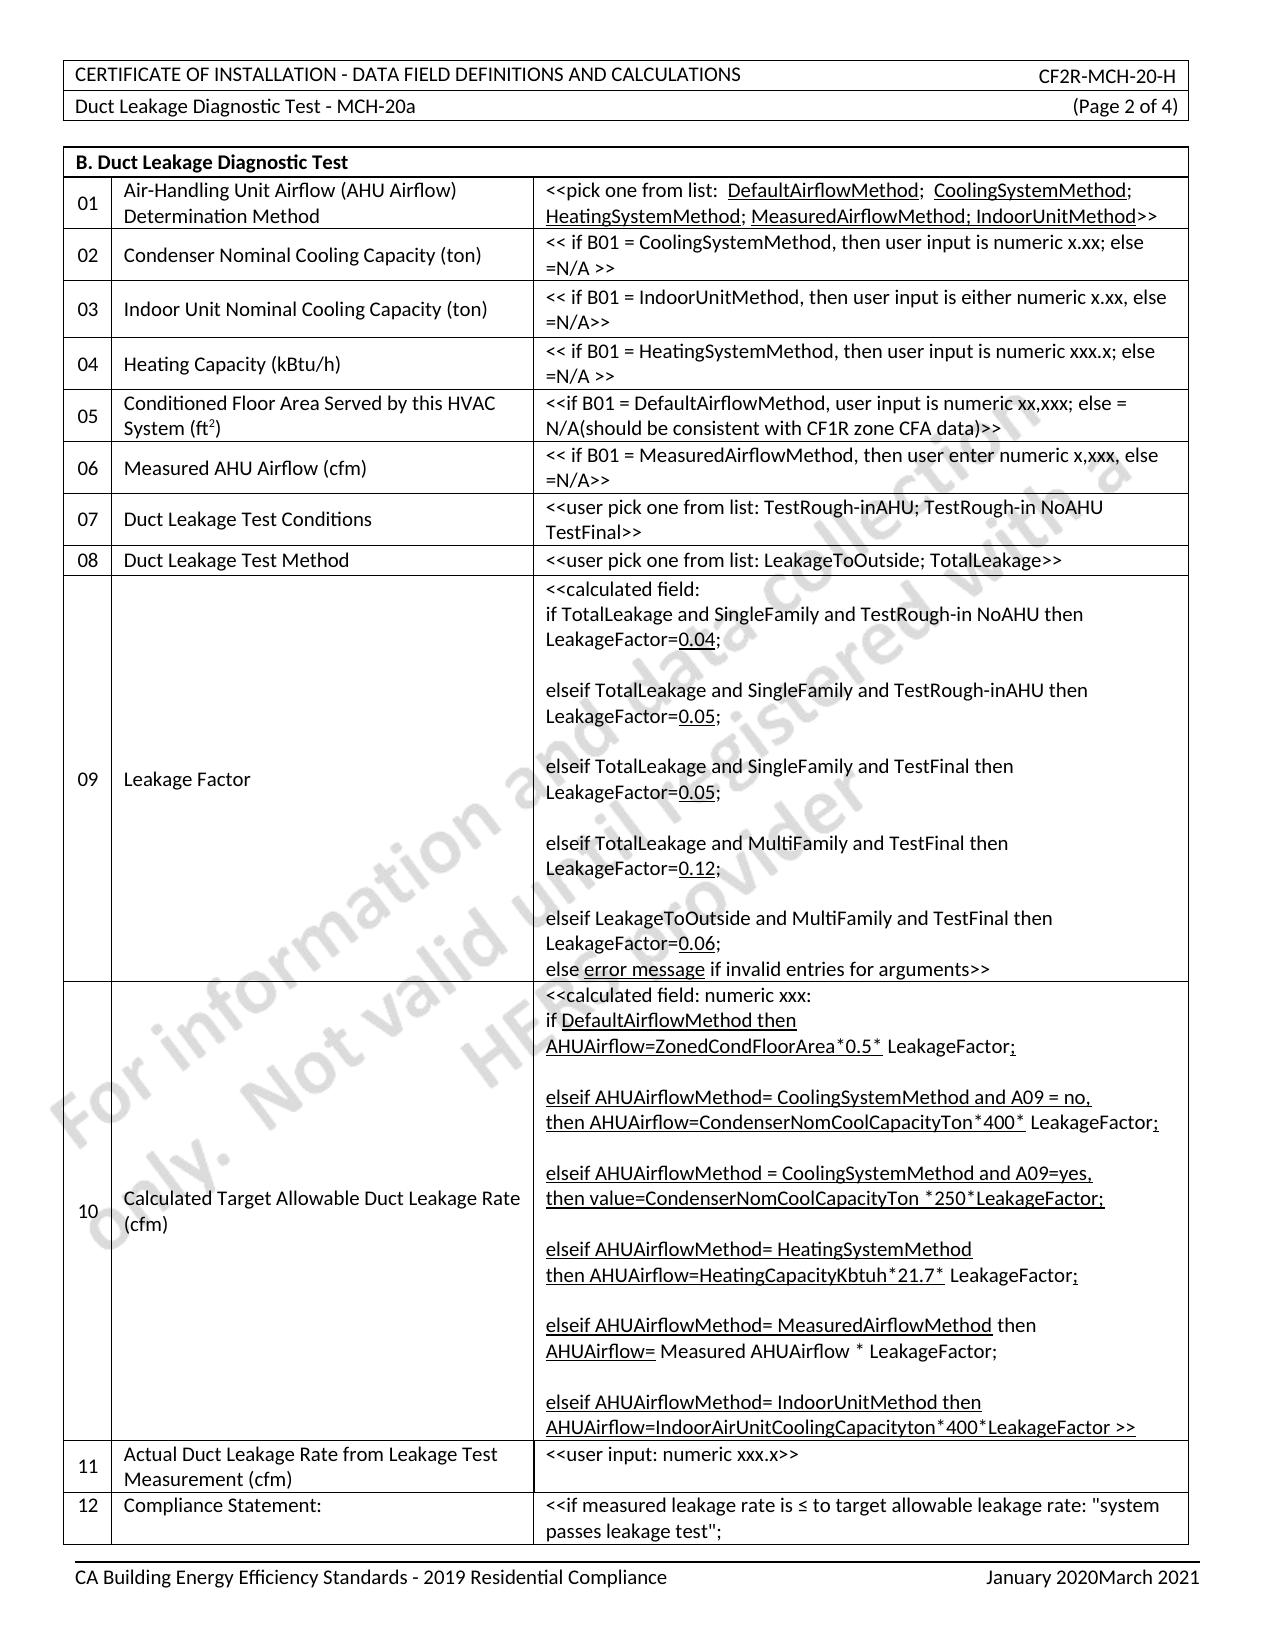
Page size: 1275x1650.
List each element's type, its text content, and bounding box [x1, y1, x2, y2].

table_cell Duct Leakage Test Method [112, 546, 533, 575]
table_cell <<user pick one from list: TestRough-inAHU; TestRough-in NoAHU TestFinal>> [534, 494, 1188, 545]
table_cell << if B01 = IndoorUnitMethod, then user input is either numeric x.xx, else =N/A>> [534, 281, 1188, 337]
table_cell <<user pick one from list: LeakageToOutside; TotalLeakage>> [534, 546, 1188, 575]
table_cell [112, 1493, 533, 1543]
table_cell 07 [64, 494, 111, 545]
table_cell 11 [64, 1441, 111, 1492]
table_cell 03 [64, 281, 111, 337]
table_cell Calculated Target Allowable Duct Leakage Rate (cfm) [112, 982, 533, 1440]
table_cell 08 [64, 546, 111, 575]
table_header B. Duct Leakage Diagnostic Test [64, 148, 1188, 176]
table_cell <<if B01 = DefaultAirflowMethod, user input is numeric xx,xxx; else = N/A(should be consistent with CF1R zone CFA data)>> [534, 390, 1188, 441]
table_cell 09 [64, 576, 111, 981]
table_cell << if B01 = MeasuredAirflowMethod, then user enter numeric x,xxx, else =N/A>> [534, 442, 1188, 493]
table_cell << if B01 = HeatingSystemMethod, then user input is numeric xxx.x; else =N/A >> [534, 338, 1188, 389]
table_cell Conditioned Floor Area Served by this HVAC System (ft2) [112, 390, 533, 441]
table_cell Indoor Unit Nominal Cooling Capacity (ton) [112, 281, 533, 337]
table_cell 12 [64, 1493, 111, 1543]
table_cell << if B01 = CoolingSystemMethod, then user input is numeric x.xx; else =N/A >> [534, 229, 1188, 280]
table_cell 06 [64, 442, 111, 493]
table_cell Heating Capacity (kBtu/h) [112, 338, 533, 389]
table_cell <<calculated field: if TotalLeakage and SingleFamily and TestRough-in NoAHU then LeakageFactor=0.04; elseif TotalLeakage and SingleFamily and TestRough-inAHU then LeakageFactor=0.05; elseif TotalLeakage and SingleFamily and TestFinal then LeakageFactor=0.05; elseif TotalLeakage and MultiFamily and TestFinal then LeakageFactor=0.12; elseif LeakageToOutside and MultiFamily and TestFinal then LeakageFactor=0.06; else error message if invalid entries for arguments>> [534, 576, 1188, 981]
table_cell 04 [64, 338, 111, 389]
table_cell 05 [64, 390, 111, 441]
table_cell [534, 1493, 1188, 1543]
table_cell Air-Handling Unit Airflow (AHU Airflow) Determination Method [112, 178, 533, 228]
table_cell 10 [64, 982, 111, 1440]
table_cell Condenser Nominal Cooling Capacity (ton) [112, 229, 533, 280]
table_cell <<user input: numeric xxx.x>> [535, 1441, 1188, 1492]
table_cell Leakage Factor [112, 576, 533, 981]
table_cell 01 [64, 178, 111, 228]
table_cell <<pick one from list: DefaultAirflowMethod; CoolingSystemMethod; HeatingSystemMethod; MeasuredAirflowMethod; IndoorUnitMethod>> [534, 178, 1188, 228]
table_cell Measured AHU Airflow (cfm) [112, 442, 533, 493]
table_cell 02 [64, 229, 111, 280]
table_cell <<calculated field: numeric xxx: if DefaultAirflowMethod then AHUAirflow=ZonedCondFloorArea*0.5* LeakageFactor; elseif AHUAirflowMethod= CoolingSystemMethod and A09 = no, then AHUAirflow=CondenserNomCoolCapacityTon*400* LeakageFactor; elseif AHUAirflowMethod = CoolingSystemMethod and A09=yes, then value=CondenserNomCoolCapacityTon *250*LeakageFactor; elseif AHUAirflowMethod= HeatingSystemMethod then AHUAirflow=HeatingCapacityKbtuh*21.7* LeakageFactor; elseif AHUAirflowMethod= MeasuredAirflowMethod then AHUAirflow= Measured AHUAirflow * LeakageFactor; elseif AHUAirflowMethod= IndoorUnitMethod then AHUAirflow=IndoorAirUnitCoolingCapacityton*400*LeakageFactor >> [534, 982, 1188, 1440]
table_cell Duct Leakage Test Conditions [112, 494, 533, 545]
table_cell Actual Duct Leakage Rate from Leakage Test Measurement (cfm) [112, 1441, 533, 1492]
